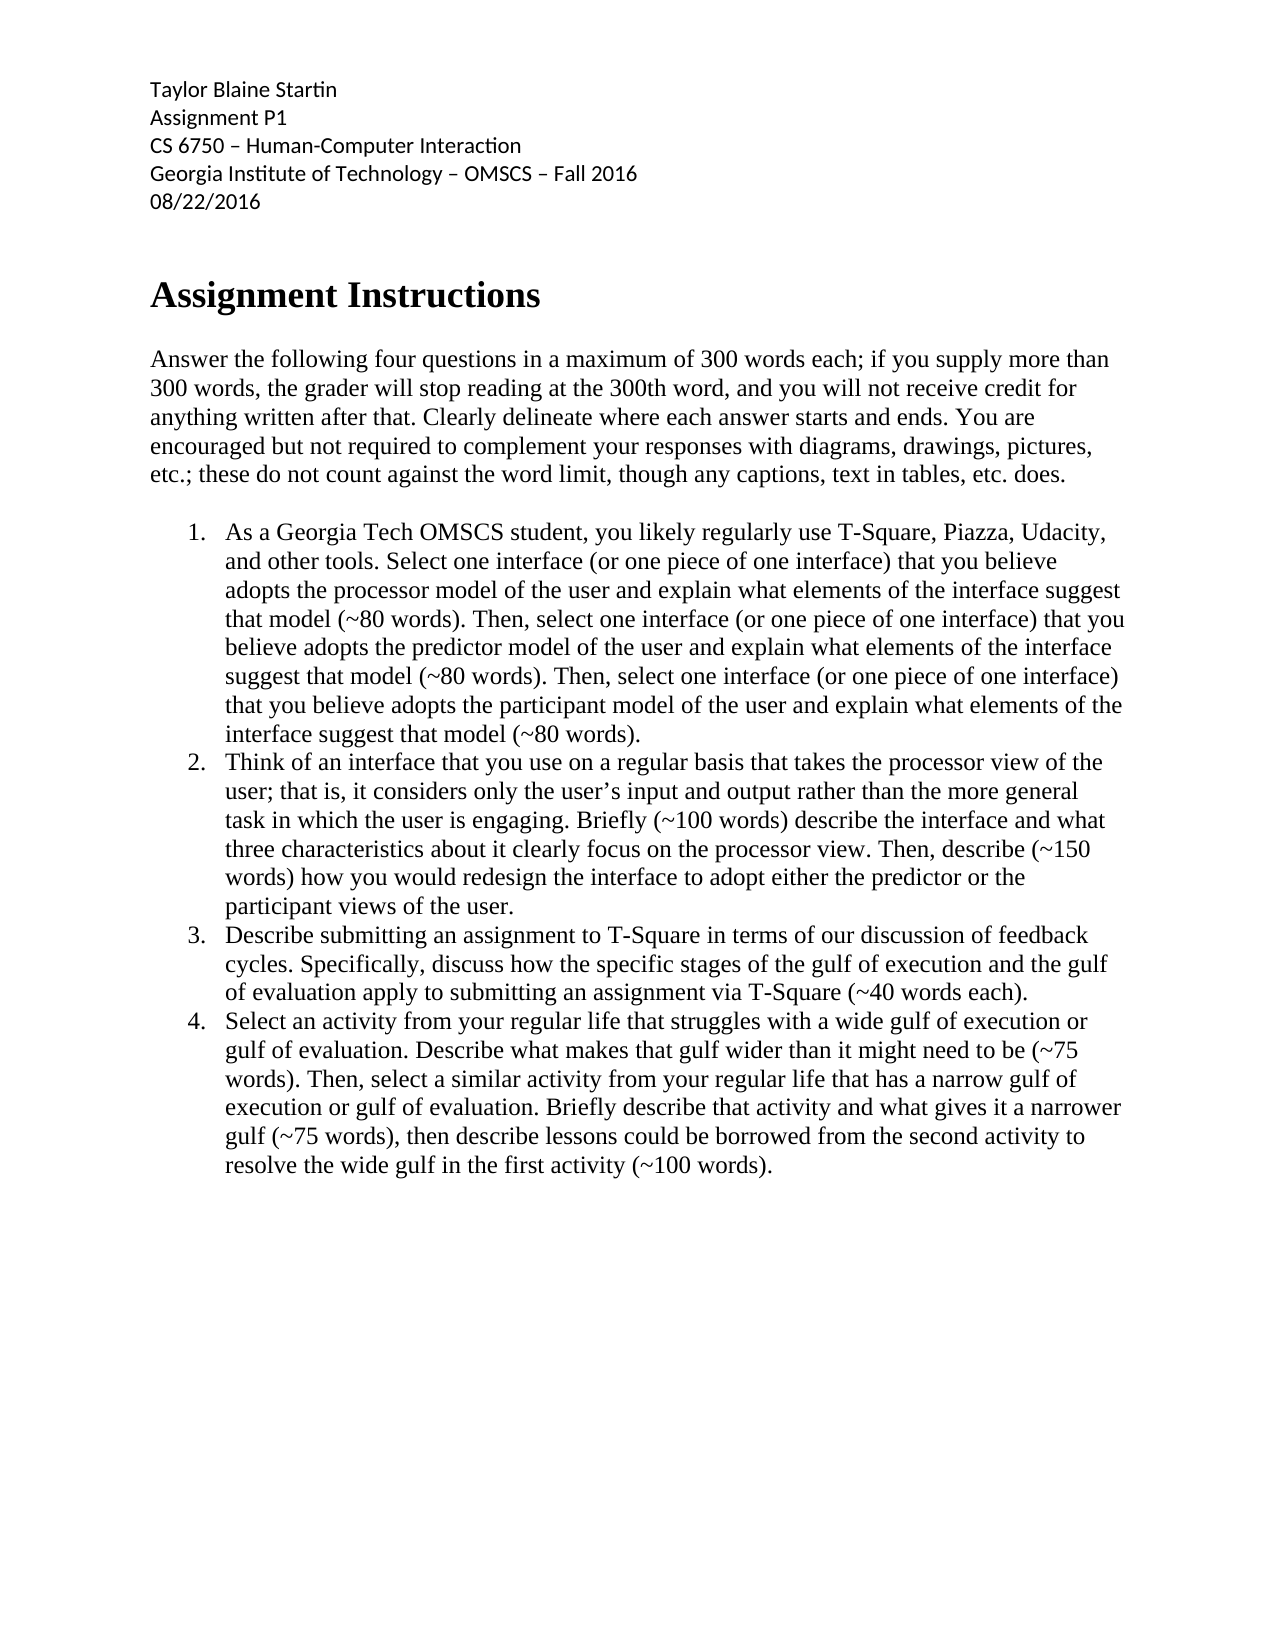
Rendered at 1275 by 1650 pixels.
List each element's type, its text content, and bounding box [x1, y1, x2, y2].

list Think of an interface that you use on a regular basis that takes the processor view of the user; that is, it considers only the user’s input and output rather than the more general task in which the user is engaging. Briefly (~100 words) describe the interface and what three characteristics about it clearly focus on the processor view. Then, describe (~150 words) how you would redesign the interface to adopt either the predictor or the participant views of the user. [187, 747, 1125, 920]
list Select an activity from your regular life that struggles with a wide gulf of execution or gulf of evaluation. Describe what makes that gulf wider than it might need to be (~75 words). Then, select a similar activity from your regular life that has a narrow gulf of execution or gulf of evaluation. Briefly describe that activity and what gives it a narrower gulf (~75 words), then describe lessons could be borrowed from the second activity to resolve the wide gulf in the first activity (~100 words). [187, 1006, 1125, 1179]
list Describe submitting an assignment to T-Square in terms of our discussion of feedback cycles. Specifically, discuss how the specific stages of the gulf of execution and the gulf of evaluation apply to submitting an assignment via T-Square (~40 words each). [187, 920, 1125, 1006]
list As a Georgia Tech OMSCS student, you likely regularly use T-Square, Piazza, Udacity, and other tools. Select one interface (or one piece of one interface) that you believe adopts the processor model of the user and explain what elements of the interface suggest that model (~80 words). Then, select one interface (or one piece of one interface) that you believe adopts the predictor model of the user and explain what elements of the interface suggest that model (~80 words). Then, select one interface (or one piece of one interface) that you believe adopts the participant model of the user and explain what elements of the interface suggest that model (~80 words). [187, 517, 1125, 747]
text Assignment Instructions [150, 272, 1125, 315]
text Answer the following four questions in a maximum of 300 words each; if you supply more than 300 words, the grader will stop reading at the 300th word, and you will not receive credit for anything written after that. Clearly delineate where each answer starts and ends. You are encouraged but not required to complement your responses with diagrams, drawings, pictures, etc.; these do not count against the word limit, though any captions, text in tables, etc. does. [150, 344, 1125, 488]
